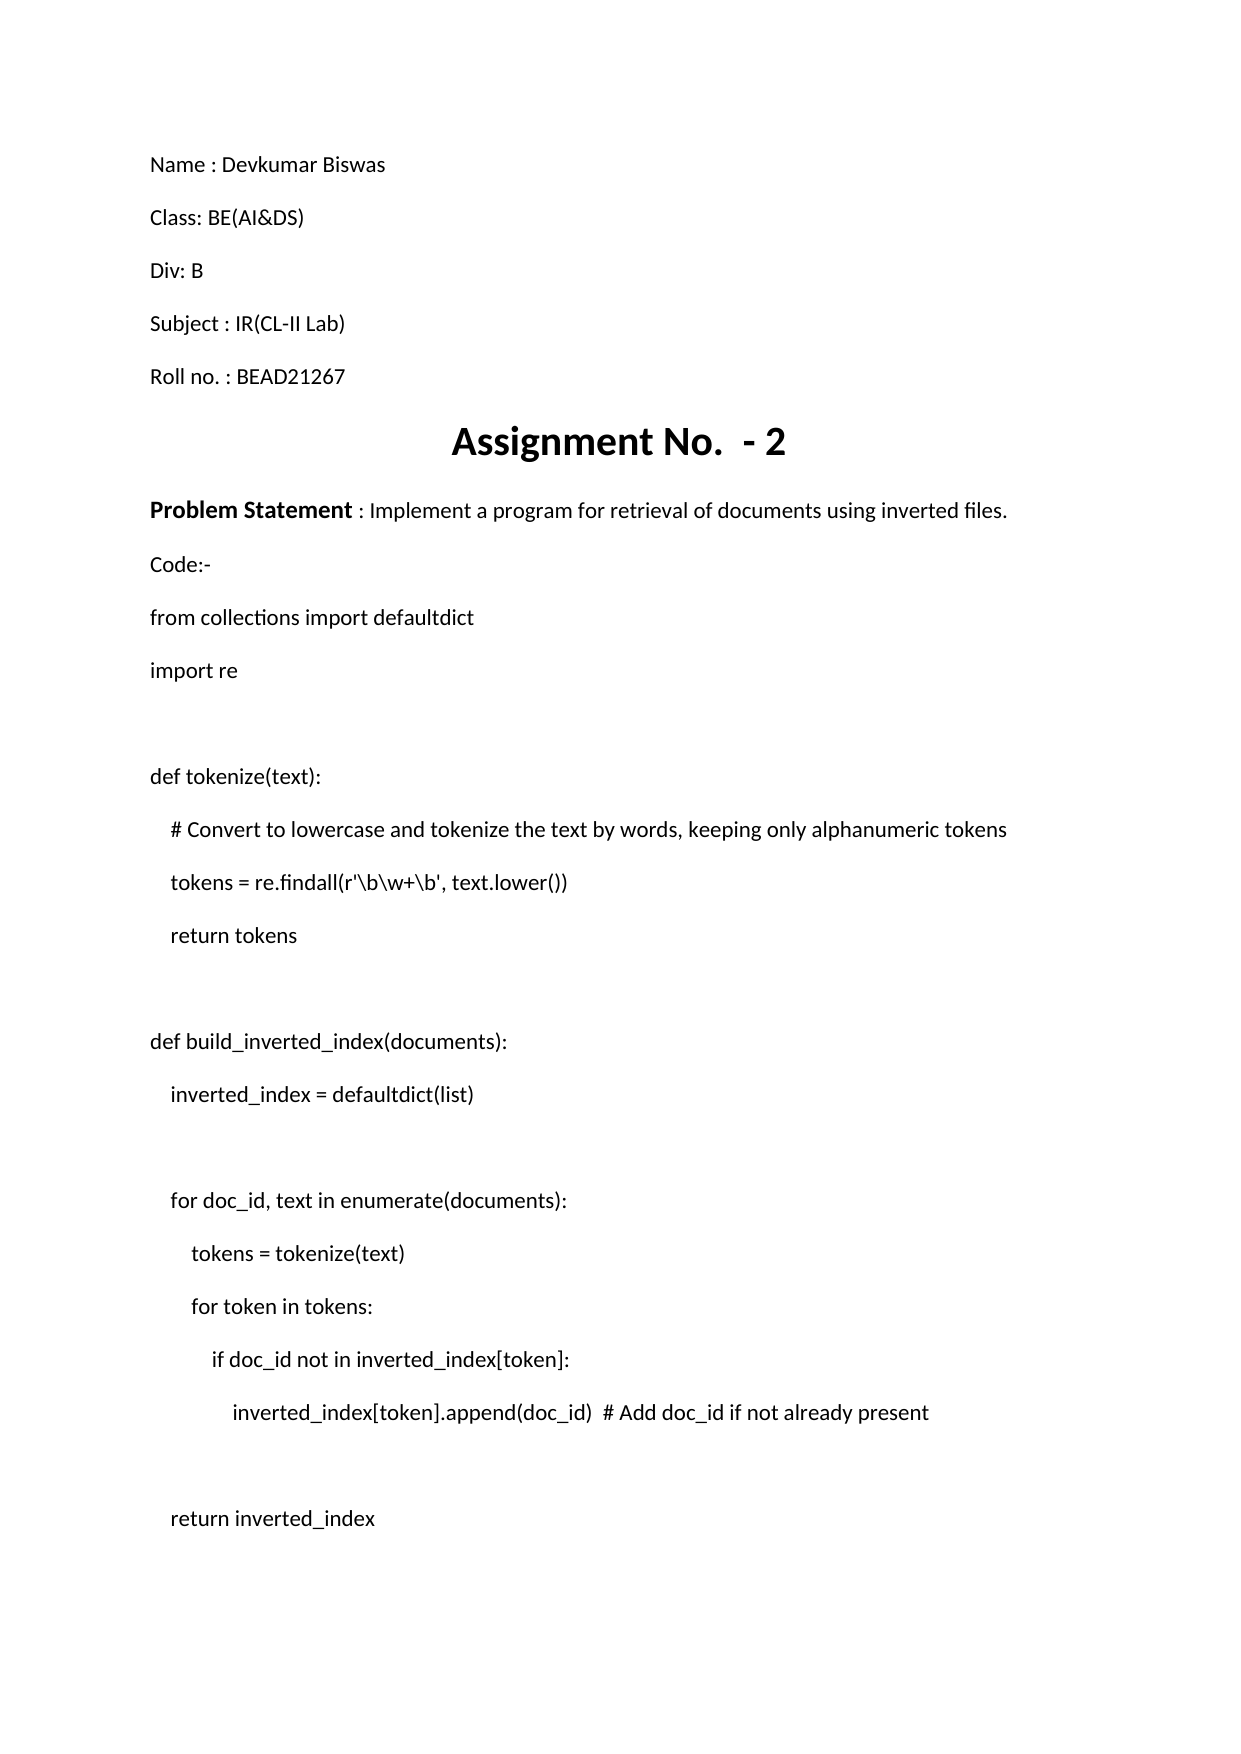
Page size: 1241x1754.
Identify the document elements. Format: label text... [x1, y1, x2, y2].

text if doc_id not in inverted_index[token]: [150, 1346, 1090, 1373]
text Subject : IR(CL-II Lab) [150, 309, 1090, 337]
text Div: B [150, 256, 1090, 284]
text import re [150, 656, 1090, 684]
text return inverted_index [150, 1504, 1090, 1533]
text def build_inverted_index(documents): [150, 1027, 1090, 1055]
text inverted_index = defaultdict(list) [150, 1080, 1090, 1108]
text Problem Statement : Implement a program for retrieval of documents using inverted files. [150, 494, 1090, 525]
text Assignment No. - 2 [150, 415, 1090, 466]
text Name : Devkumar Biswas [150, 150, 1090, 178]
text for token in tokens: [150, 1292, 1090, 1321]
text # Convert to lowercase and tokenize the text by words, keeping only alphanumeric tokens [150, 815, 1090, 843]
text tokens = re.findall(r'\b\w+\b', text.lower()) [150, 868, 1090, 896]
text Code:- [150, 550, 1090, 578]
text for doc_id, text in enumerate(documents): [150, 1186, 1090, 1214]
text return tokens [150, 921, 1090, 949]
text tokens = tokenize(text) [150, 1239, 1090, 1267]
text Roll no. : BEAD21267 [150, 362, 1090, 390]
text Class: BE(AI&DS) [150, 203, 1090, 231]
text from collections import defaultdict [150, 603, 1090, 631]
text inverted_index[token].append(doc_id) # Add doc_id if not already present [150, 1398, 1090, 1427]
text def tokenize(text): [150, 762, 1090, 790]
